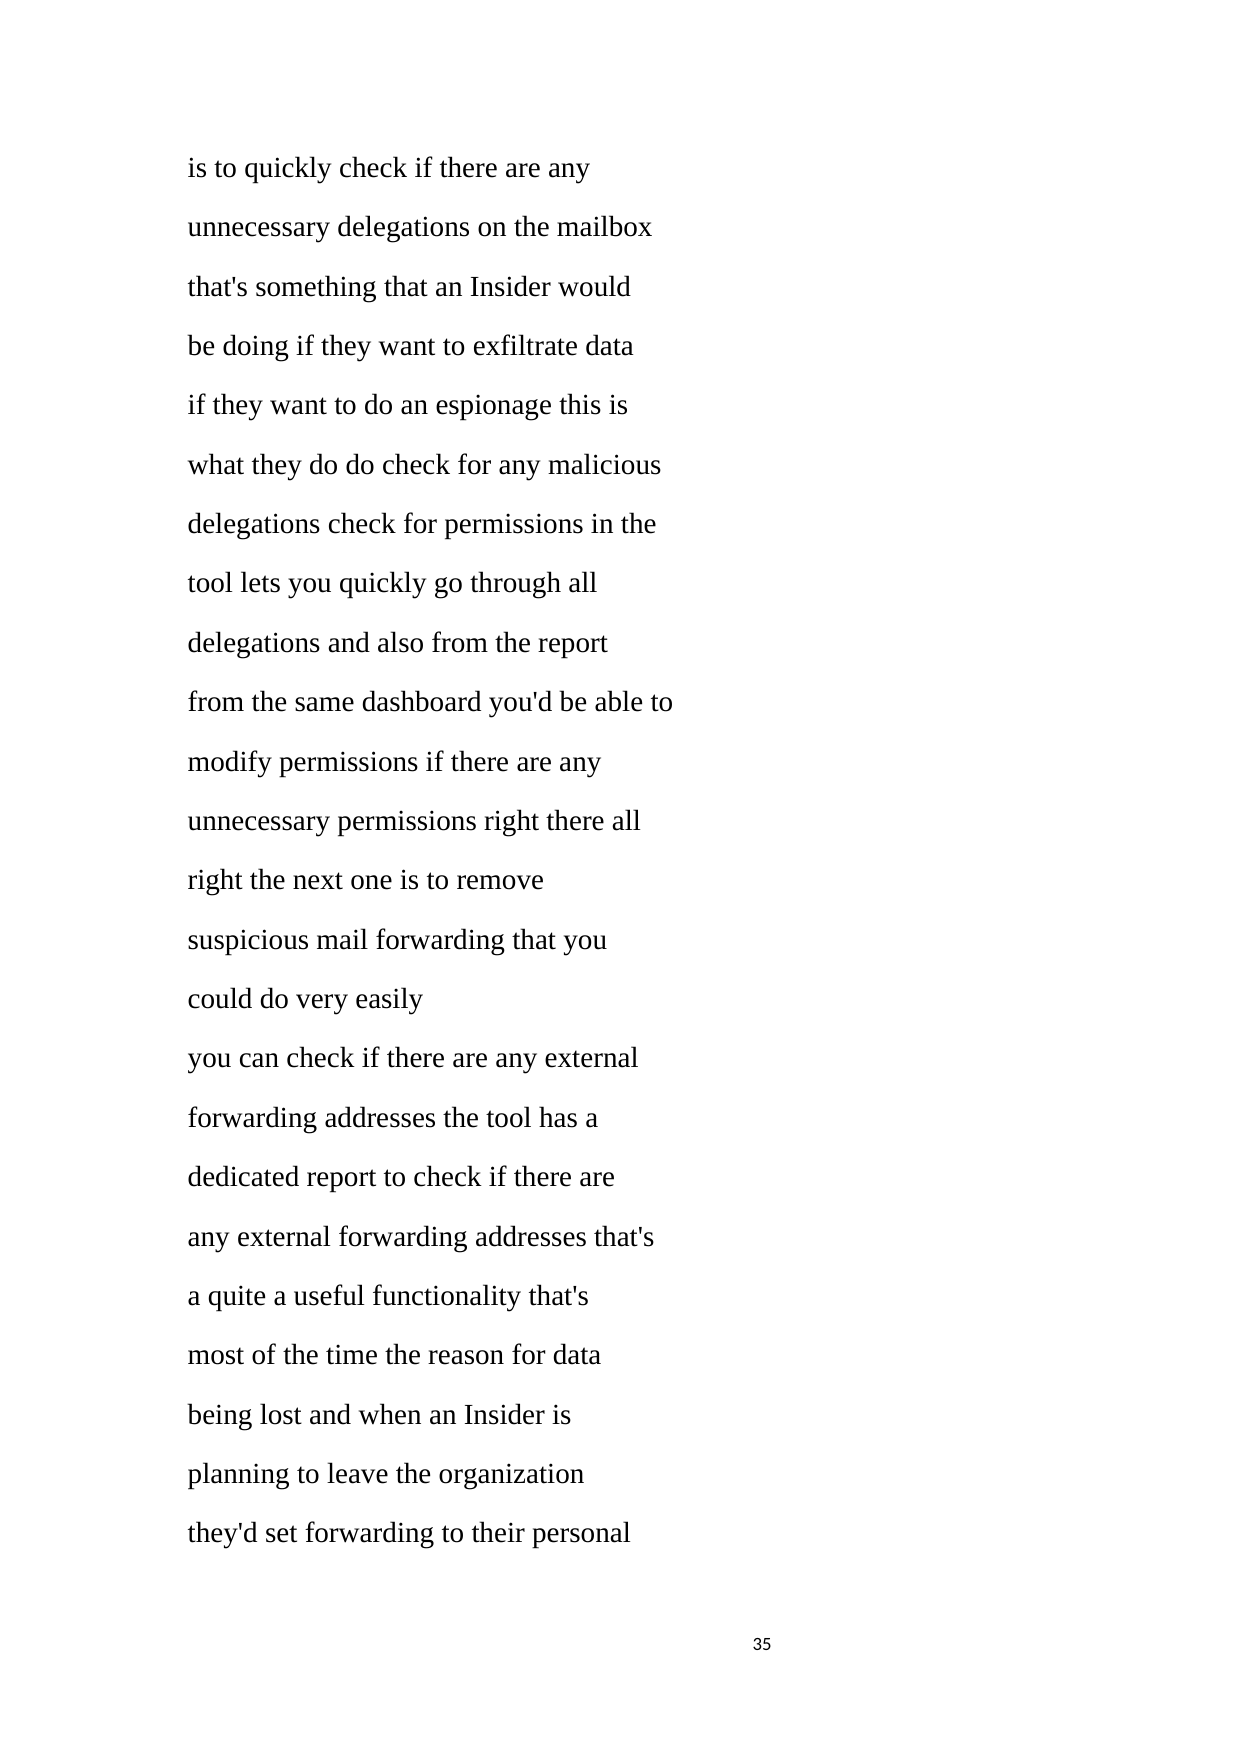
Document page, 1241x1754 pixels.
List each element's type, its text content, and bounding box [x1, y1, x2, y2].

text if they want to do an espionage this is [187, 387, 1053, 421]
text a quite a useful functionality that's [187, 1278, 1053, 1312]
text could do very easily [187, 981, 1053, 1015]
text planning to leave the organization [187, 1456, 1053, 1490]
text you can check if there are any external [187, 1041, 1053, 1074]
text that's something that an Insider would [187, 269, 1053, 302]
text unnecessary permissions right there all [187, 803, 1053, 837]
text unnecessary delegations on the mailbox [187, 209, 1053, 243]
text suspicious mail forwarding that you [187, 922, 1053, 955]
text they'd set forwarding to their personal [187, 1516, 1053, 1549]
text from the same dashboard you'd be able to [187, 684, 1053, 718]
text be doing if they want to exfiltrate data [187, 328, 1053, 362]
text delegations check for permissions in the [187, 506, 1053, 540]
text what they do do check for any malicious [187, 447, 1053, 480]
text most of the time the reason for data [187, 1337, 1053, 1371]
text modify permissions if there are any [187, 744, 1053, 777]
text being lost and when an Insider is [187, 1397, 1053, 1430]
text dedicated report to check if there are [187, 1159, 1053, 1193]
text forwarding addresses the tool has a [187, 1100, 1053, 1133]
text any external forwarding addresses that's [187, 1219, 1053, 1252]
text tool lets you quickly go through all [187, 566, 1053, 599]
text delegations and also from the report [187, 625, 1053, 658]
text is to quickly check if there are any [187, 150, 1053, 183]
text right the next one is to remove [187, 862, 1053, 896]
